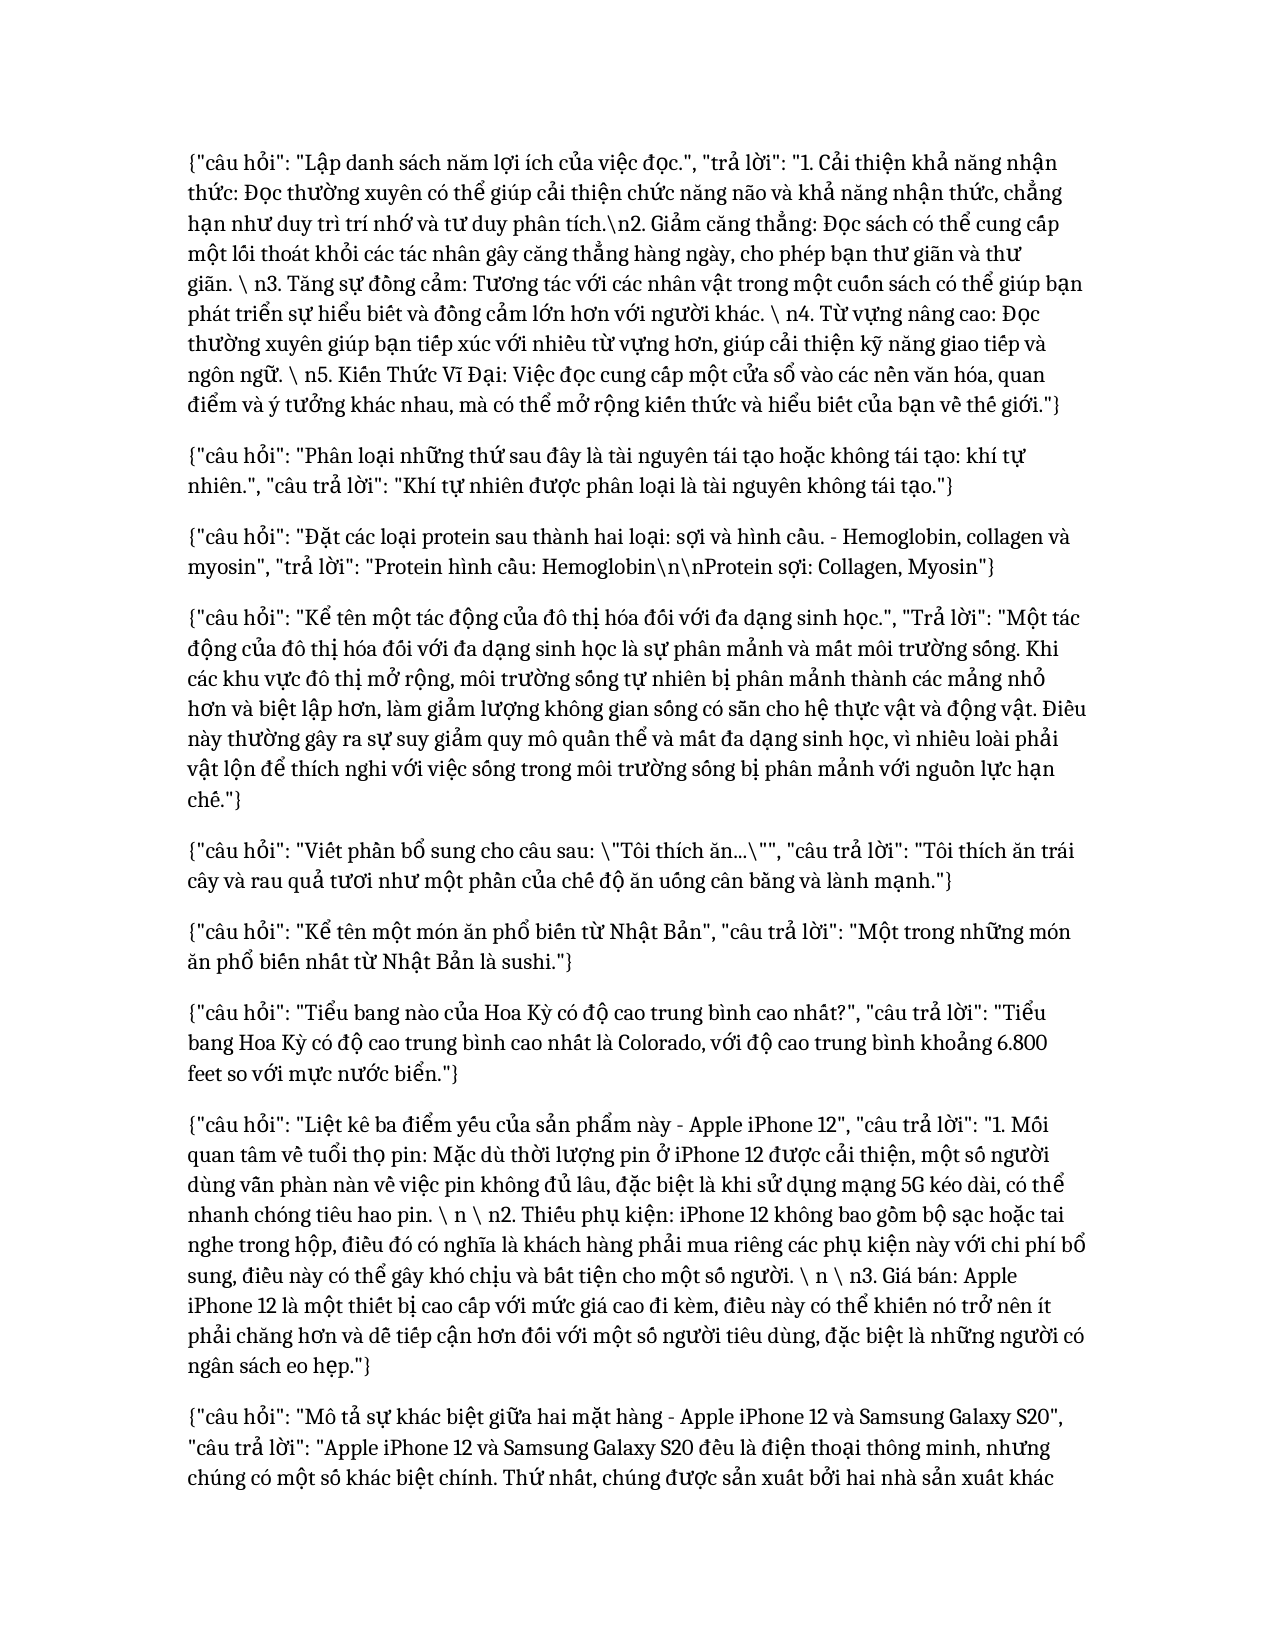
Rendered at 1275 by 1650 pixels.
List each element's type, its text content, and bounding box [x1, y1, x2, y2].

text {"câu hỏi": "Kể tên một món ăn phổ biến từ Nhật Bản", "câu trả lời": "Một trong những món ăn phổ biến nhất từ Nhật Bản là sushi."} [187, 919, 1087, 975]
text {"câu hỏi": "Lập danh sách năm lợi ích của việc đọc.", "trả lời": "1. Cải thiện khả năng nhận thức: Đọc thường xuyên có thể giúp cải thiện chức năng não và khả năng nhận thức, chẳng hạn như duy trì trí nhớ và tư duy phân tích.\n2. Giảm căng thẳng: Đọc sách có thể cung cấp một lối thoát khỏi các tác nhân gây căng thẳng hàng ngày, cho phép bạn thư giãn và thư giãn. \ n3. Tăng sự đồng cảm: Tương tác với các nhân vật trong một cuốn sách có thể giúp bạn phát triển sự hiểu biết và đồng cảm lớn hơn với người khác. \ n4. Từ vựng nâng cao: Đọc thường xuyên giúp bạn tiếp xúc với nhiều từ vựng hơn, giúp cải thiện kỹ năng giao tiếp và ngôn ngữ. \ n5. Kiến Thức Vĩ Đại: Việc đọc cung cấp một cửa sổ vào các nền văn hóa, quan điểm và ý tưởng khác nhau, mà có thể mở rộng kiến thức và hiểu biết của bạn về thế giới."} [187, 150, 1087, 418]
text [187, 1404, 1087, 1491]
text {"câu hỏi": "Viết phần bổ sung cho câu sau: \"Tôi thích ăn...\"", "câu trả lời": "Tôi thích ăn trái cây và rau quả tươi như một phần của chế độ ăn uống cân bằng và lành mạnh."} [187, 837, 1087, 894]
text {"câu hỏi": "Đặt các loại protein sau thành hai loại: sợi và hình cầu. - Hemoglobin, collagen và myosin", "trả lời": "Protein hình cầu: Hemoglobin\n\nProtein sợi: Collagen, Myosin"} [187, 524, 1087, 581]
text {"câu hỏi": "Kể tên một tác động của đô thị hóa đối với đa dạng sinh học.", "Trả lời": "Một tác động của đô thị hóa đối với đa dạng sinh học là sự phân mảnh và mất môi trường sống. Khi các khu vực đô thị mở rộng, môi trường sống tự nhiên bị phân mảnh thành các mảng nhỏ hơn và biệt lập hơn, làm giảm lượng không gian sống có sẵn cho hệ thực vật và động vật. Điều này thường gây ra sự suy giảm quy mô quần thể và mất đa dạng sinh học, vì nhiều loài phải vật lộn để thích nghi với việc sống trong môi trường sống bị phân mảnh với nguồn lực hạn chế."} [187, 605, 1087, 813]
text {"câu hỏi": "Phân loại những thứ sau đây là tài nguyên tái tạo hoặc không tái tạo: khí tự nhiên.", "câu trả lời": "Khí tự nhiên được phân loại là tài nguyên không tái tạo."} [187, 443, 1087, 499]
text {"câu hỏi": "Liệt kê ba điểm yếu của sản phẩm này - Apple iPhone 12", "câu trả lời": "1. Mối quan tâm về tuổi thọ pin: Mặc dù thời lượng pin ở iPhone 12 được cải thiện, một số người dùng vẫn phàn nàn về việc pin không đủ lâu, đặc biệt là khi sử dụng mạng 5G kéo dài, có thể nhanh chóng tiêu hao pin. \ n \ n2. Thiếu phụ kiện: iPhone 12 không bao gồm bộ sạc hoặc tai nghe trong hộp, điều đó có nghĩa là khách hàng phải mua riêng các phụ kiện này với chi phí bổ sung, điều này có thể gây khó chịu và bất tiện cho một số người. \ n \ n3. Giá bán: Apple iPhone 12 là một thiết bị cao cấp với mức giá cao đi kèm, điều này có thể khiến nó trở nên ít phải chăng hơn và dễ tiếp cận hơn đối với một số người tiêu dùng, đặc biệt là những người có ngân sách eo hẹp."} [187, 1111, 1087, 1379]
text {"câu hỏi": "Tiểu bang nào của Hoa Kỳ có độ cao trung bình cao nhất?", "câu trả lời": "Tiểu bang Hoa Kỳ có độ cao trung bình cao nhất là Colorado, với độ cao trung bình khoảng 6.800 feet so với mực nước biển."} [187, 1000, 1087, 1087]
